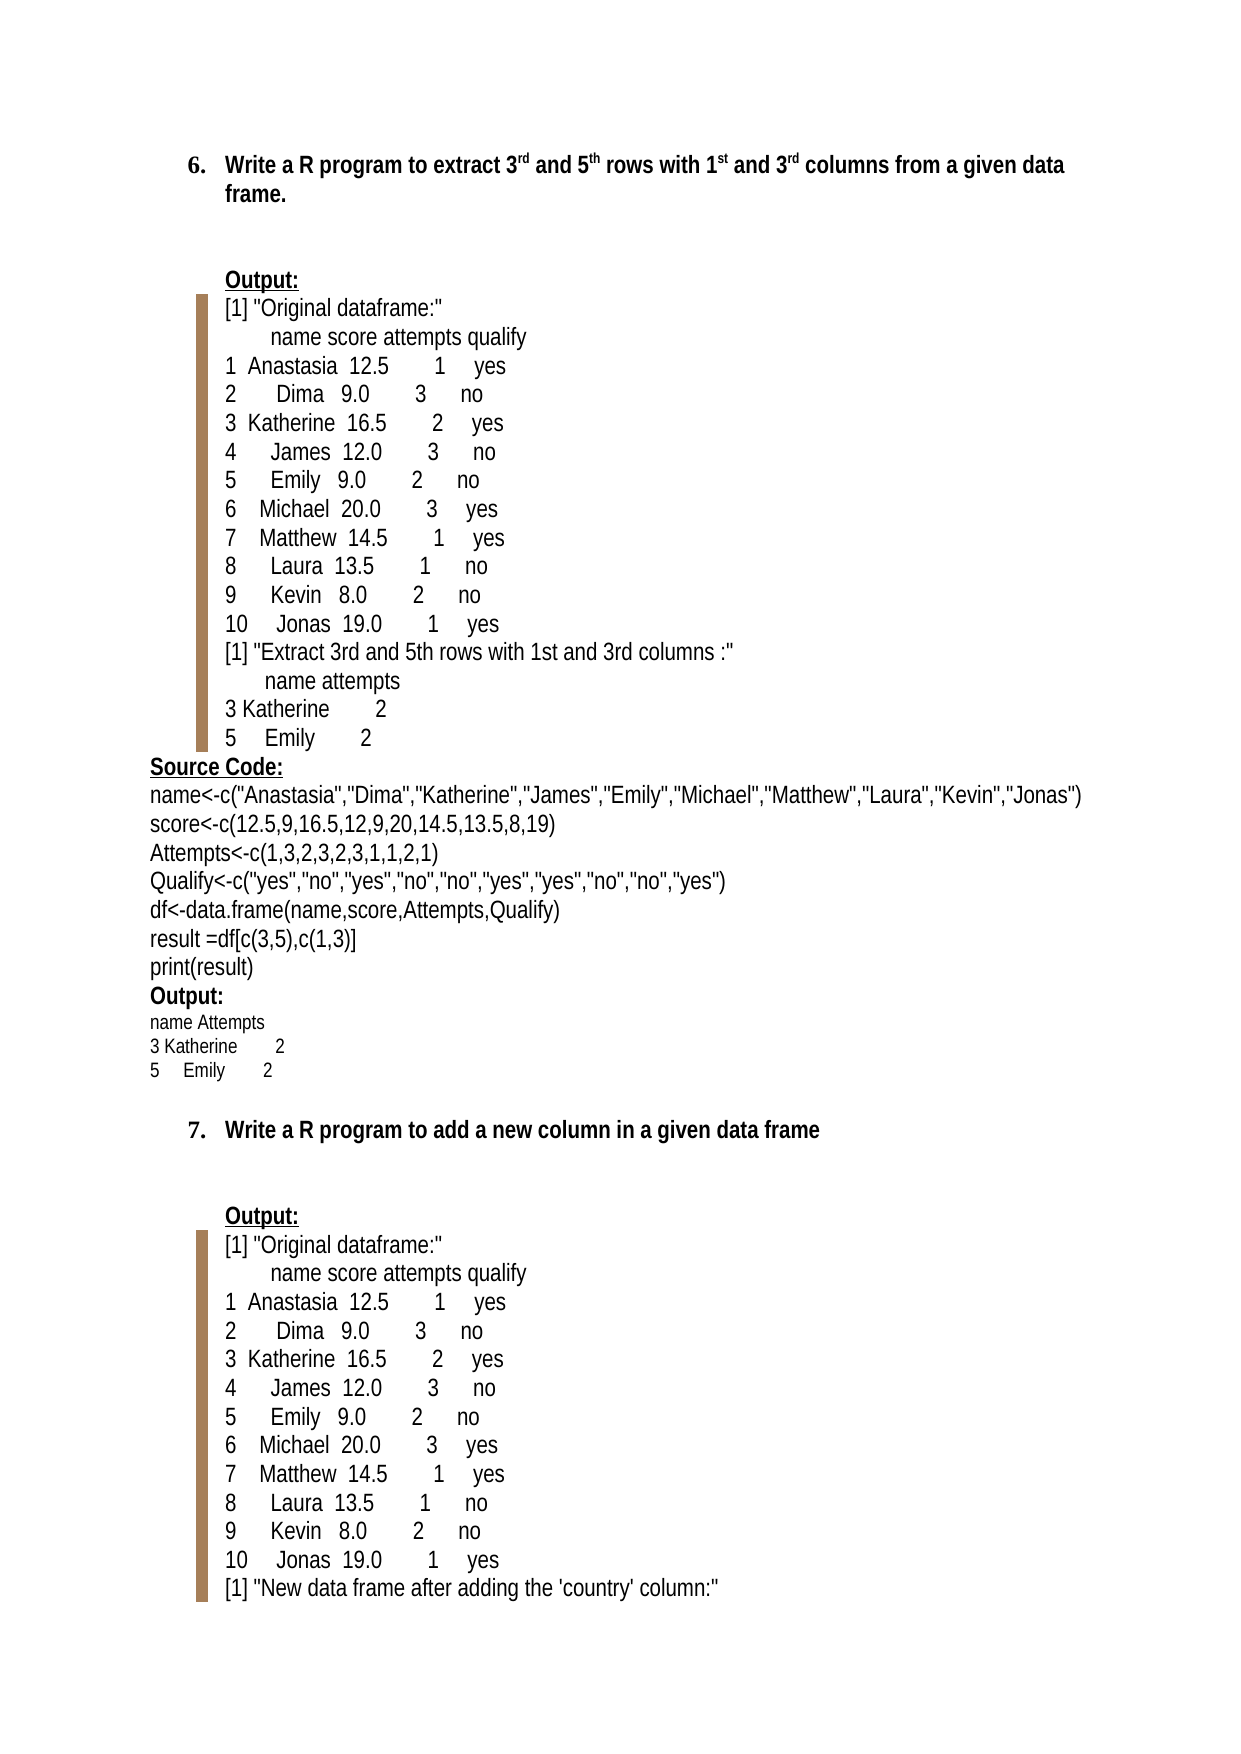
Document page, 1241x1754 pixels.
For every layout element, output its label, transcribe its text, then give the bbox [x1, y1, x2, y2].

text [1] "Extract 3rd and 5th rows with 1st and 3rd columns :" [208, 637, 1090, 666]
text [1] "Original dataframe:" [208, 1230, 1090, 1258]
text Output: [150, 981, 1090, 1009]
text name score attempts qualify [208, 1258, 1090, 1287]
text name attempts [208, 666, 1090, 694]
text name score attempts qualify [208, 322, 1090, 351]
text name<-c("Anastasia","Dima","Katherine","James","Emily","Michael","Matthew","Laura","Kevin","Jonas") [150, 780, 1090, 809]
text 10 Jonas 19.0 1 yes [208, 1545, 1090, 1573]
text 1 Anastasia 12.5 1 yes [208, 1287, 1090, 1316]
text 3 Katherine 2 [150, 1033, 1090, 1057]
text 1 Anastasia 12.5 1 yes [208, 351, 1090, 379]
text print(result) [150, 952, 1090, 981]
text 7 Matthew 14.5 1 yes [208, 523, 1090, 551]
text score<-c(12.5,9,16.5,12,9,20,14.5,13.5,8,19) [150, 809, 1090, 838]
list Write a R program to extract 3rd and 5th rows with 1st and 3rd columns from a given data frame. [287, 150, 1090, 207]
list Write a R program to add a new column in a given data frame [187, 1115, 1090, 1144]
text 5 Emily 9.0 2 no [208, 465, 1090, 494]
text Source Code: [150, 752, 1090, 780]
text 4 James 12.0 3 no [208, 437, 1090, 465]
text 6 Michael 20.0 3 yes [208, 1430, 1090, 1459]
text 4 James 12.0 3 no [208, 1373, 1090, 1402]
text 8 Laura 13.5 1 no [208, 551, 1090, 580]
text 5 Emily 9.0 2 no [208, 1402, 1090, 1430]
text 3 Katherine 2 [208, 694, 1090, 723]
text 9 Kevin 8.0 2 no [208, 1516, 1090, 1545]
text 8 Laura 13.5 1 no [208, 1487, 1090, 1516]
text 3 Katherine 16.5 2 yes [208, 408, 1090, 437]
text 2 Dima 9.0 3 no [208, 1316, 1090, 1344]
text name Attempts [150, 1009, 1090, 1033]
text 9 Kevin 8.0 2 no [208, 580, 1090, 608]
text df<-data.frame(name,score,Attempts,Qualify) [150, 895, 1090, 924]
text 5 Emily 2 [208, 723, 1090, 752]
text 10 Jonas 19.0 1 yes [208, 608, 1090, 637]
text 6 Michael 20.0 3 yes [208, 494, 1090, 523]
text Attempts<-c(1,3,2,3,2,3,1,1,2,1) [150, 838, 1090, 866]
text 2 Dima 9.0 3 no [208, 379, 1090, 408]
text 5 Emily 2 [150, 1057, 1090, 1081]
text [1] "New data frame after adding the 'country' column:" [208, 1573, 1090, 1602]
text Output: [225, 1201, 1090, 1230]
text 7 Matthew 14.5 1 yes [208, 1459, 1090, 1487]
text Qualify<-c("yes","no","yes","no","no","yes","yes","no","no","yes") [150, 866, 1090, 895]
text Output: [225, 265, 1090, 293]
text 3 Katherine 16.5 2 yes [208, 1344, 1090, 1373]
text result =df[c(3,5),c(1,3)] [150, 924, 1090, 952]
text [1] "Original dataframe:" [196, 293, 1090, 322]
